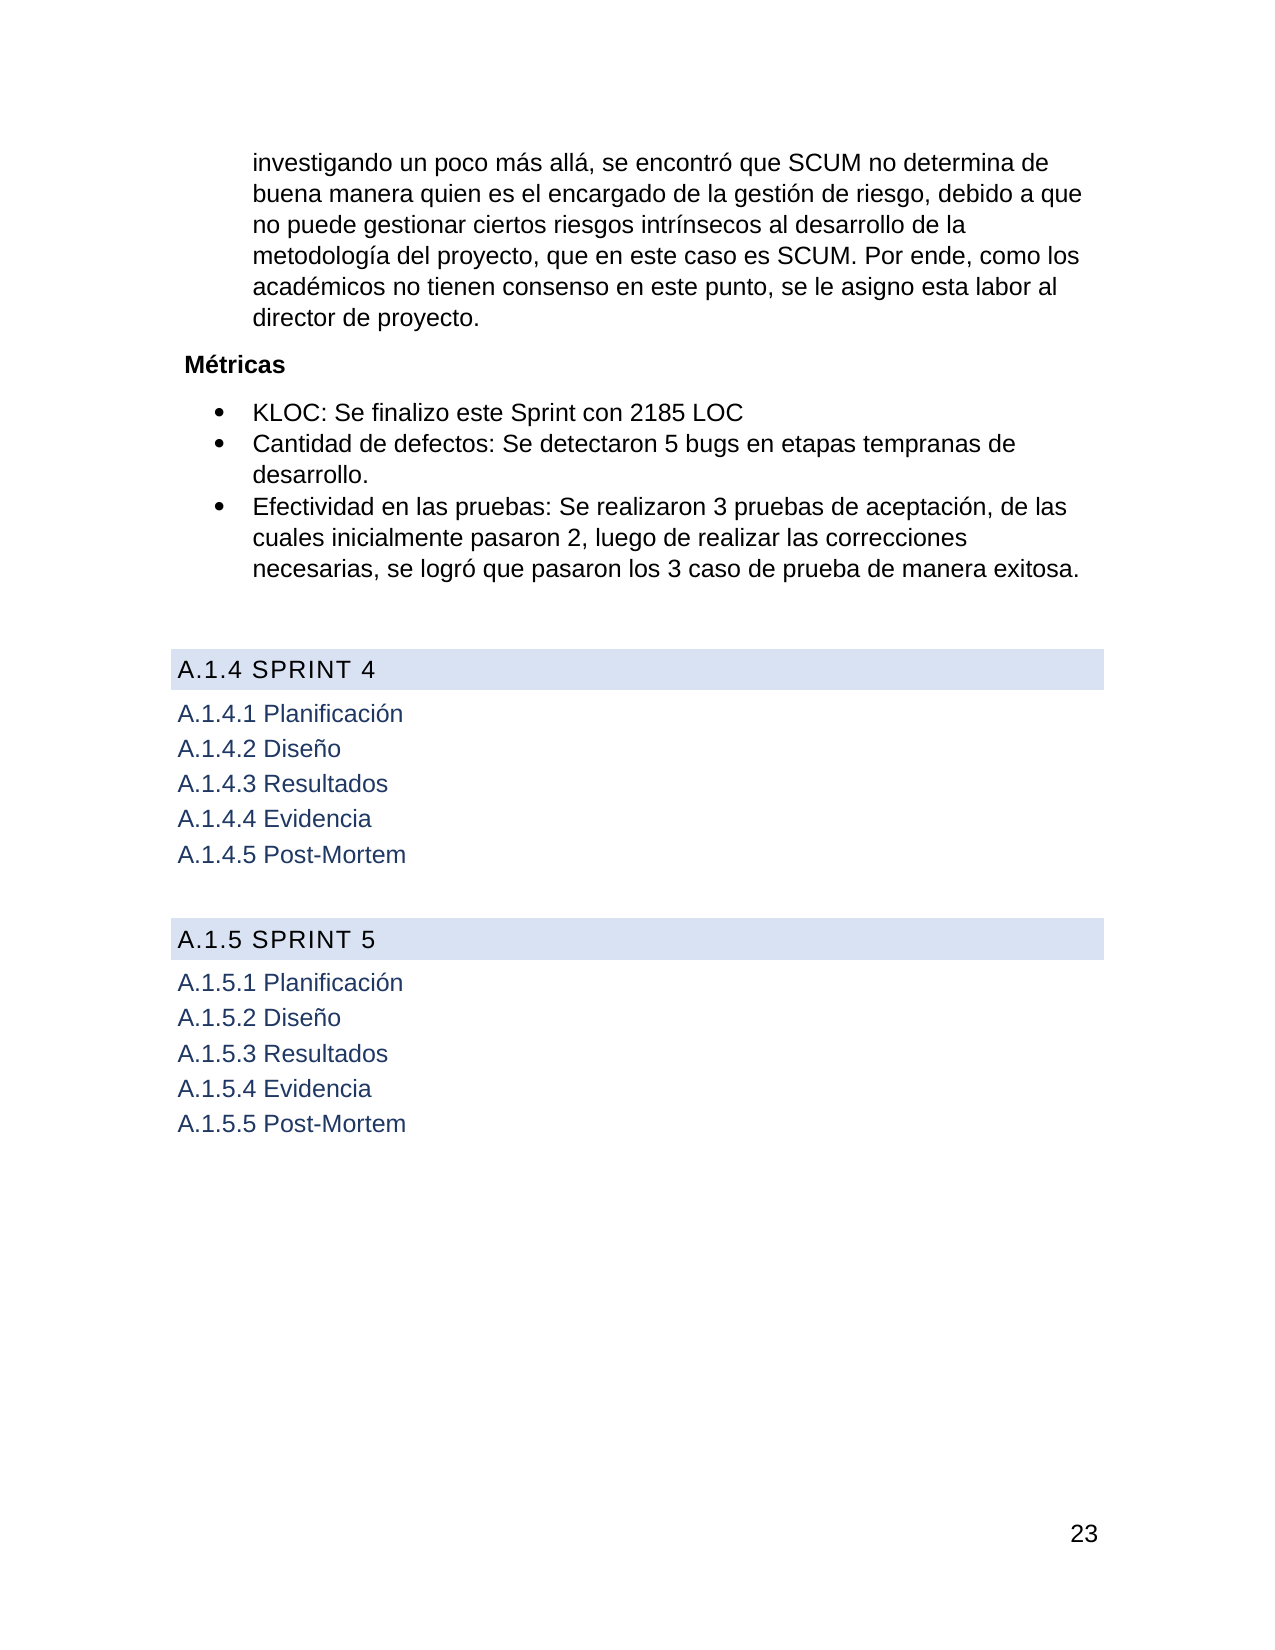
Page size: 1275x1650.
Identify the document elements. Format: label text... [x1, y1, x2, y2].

subtitle A.1.4.3 Resultados [177, 769, 1098, 798]
subtitle A.1.4.5 Post-Mortem [177, 840, 1098, 868]
subtitle A.1.4.1 Planificación [177, 699, 1098, 728]
subtitle A.1.4 Sprint 4 [177, 655, 1098, 684]
subtitle A.1.5.2 Diseño [177, 1003, 1098, 1032]
subtitle A.1.5.4 Evidencia [177, 1074, 1098, 1102]
list Efectividad en las pruebas: Se realizaron 3 pruebas de aceptación, de las cuales inicialmente pasaron 2, luego de realizar las correcciones necesarias, se logró que pasaron los 3 caso de prueba de manera exitosa. [215, 492, 1098, 582]
list Cantidad de defectos: Se detectaron 5 bugs en etapas tempranas de desarrollo. [215, 429, 1098, 489]
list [215, 148, 1098, 332]
subtitle A.1.4.4 Evidencia [177, 804, 1098, 833]
text Métricas [177, 351, 1098, 379]
subtitle A.1.5.3 Resultados [177, 1038, 1098, 1067]
subtitle A.1.4.2 Diseño [177, 734, 1098, 763]
subtitle A.1.5 Sprint 5 [177, 925, 1098, 953]
subtitle A.1.5.5 Post-Mortem [177, 1109, 1098, 1138]
list KLOC: Se finalizo este Sprint con 2185 LOC [215, 398, 1098, 427]
subtitle A.1.5.1 Planificación [177, 968, 1098, 997]
